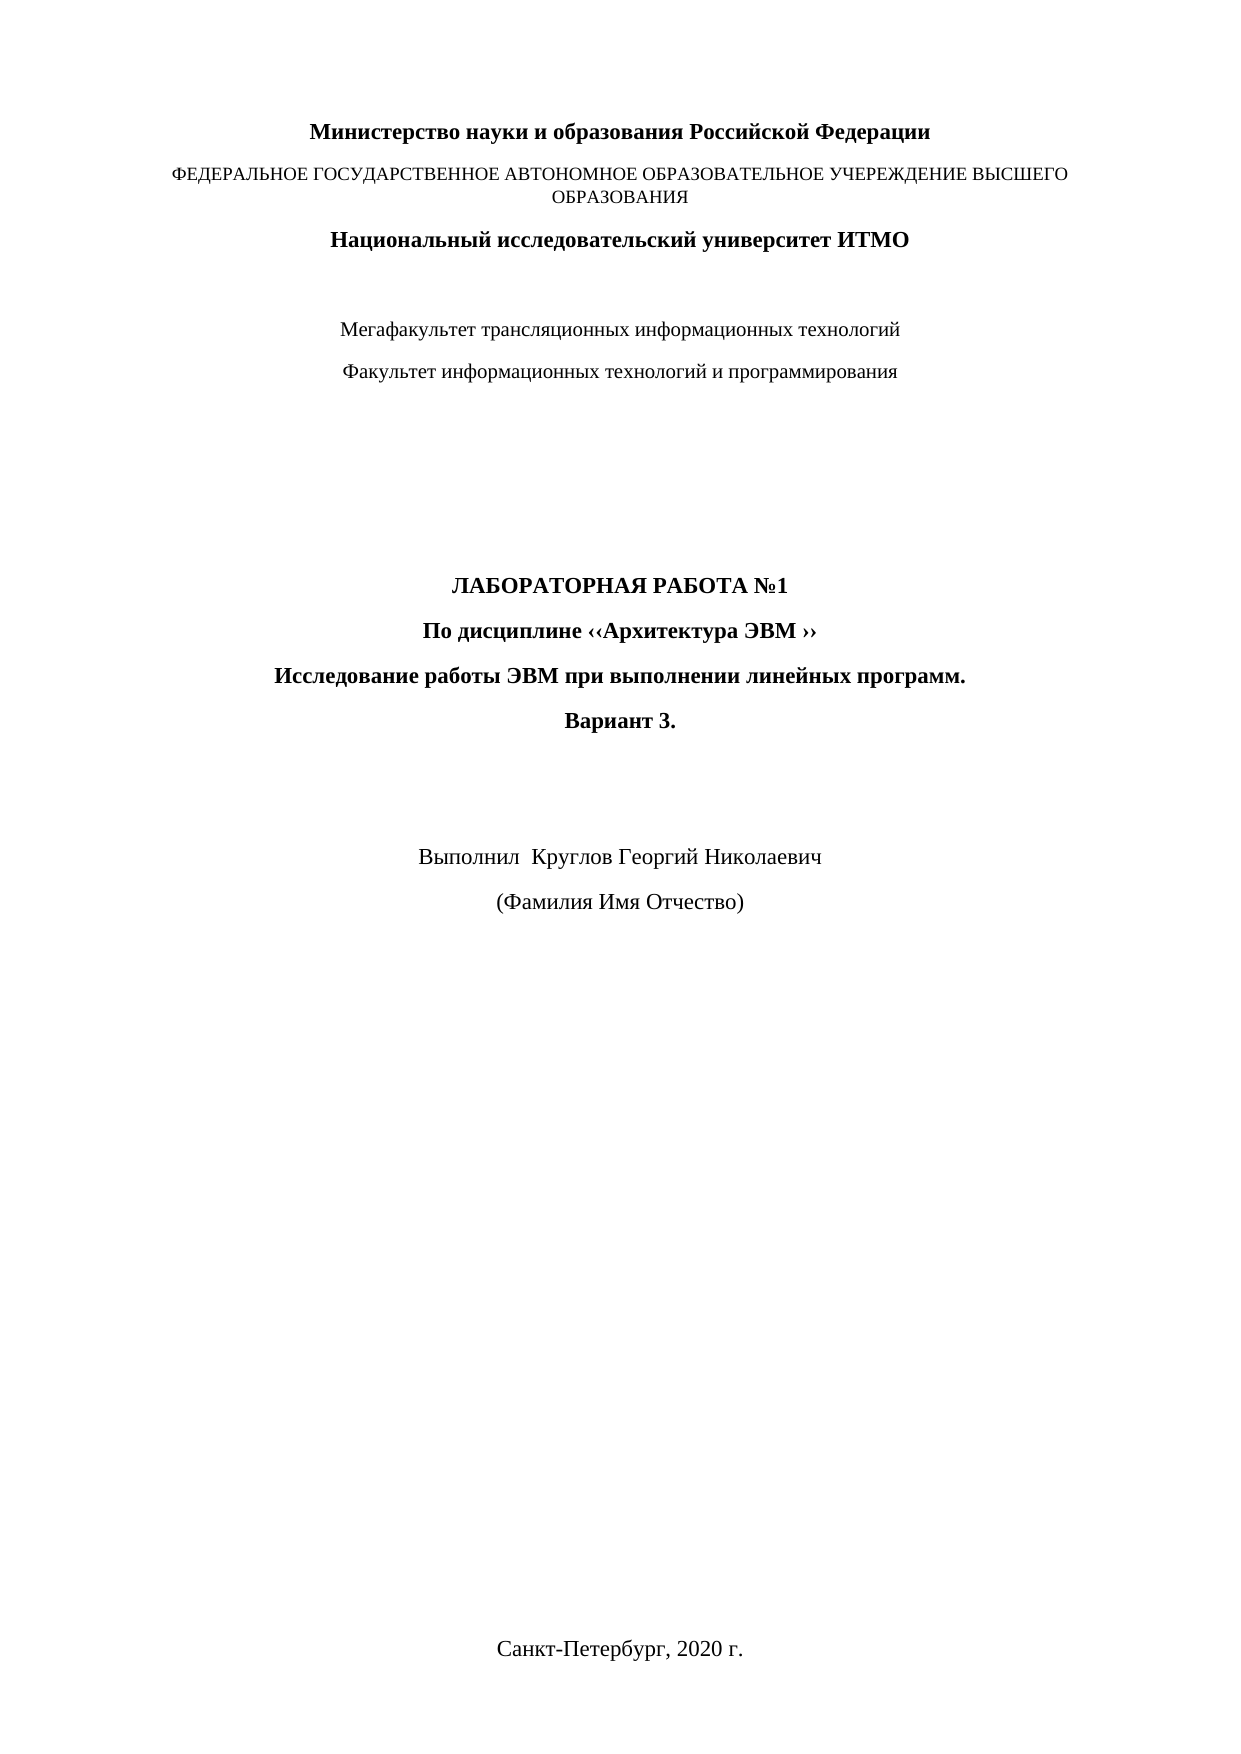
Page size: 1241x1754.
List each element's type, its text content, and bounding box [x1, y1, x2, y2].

text Мегафакультет трансляционных информационных технологий [118, 317, 1122, 341]
text ЛАБОРАТОРНАЯ РАБОТА №1 [118, 572, 1122, 598]
text Исследование работы ЭВМ при выполнении линейных программ. [118, 662, 1122, 689]
text ФЕДЕРАЛЬНОЕ ГОСУДАРСТВЕННОЕ АВТОНОМНОЕ ОБРАЗОВАТЕЛЬНОЕ УЧЕРЕЖДЕНИЕ ВЫСШЕГО ОБРАЗОВАНИЯ [118, 163, 1122, 208]
text По дисциплине ‹‹Архитектура ЭВМ ›› [118, 617, 1122, 644]
text Министерство науки и образования Российской Федерации [118, 118, 1122, 144]
text Выполнил Круглов Георгий Николаевич [118, 843, 1122, 869]
text Вариант 3. [118, 707, 1122, 734]
text (Фамилия Имя Отчество) [118, 888, 1122, 914]
text Национальный исследовательский университет ИТМО [118, 226, 1122, 253]
text Факультет информационных технологий и программирования [118, 359, 1122, 383]
